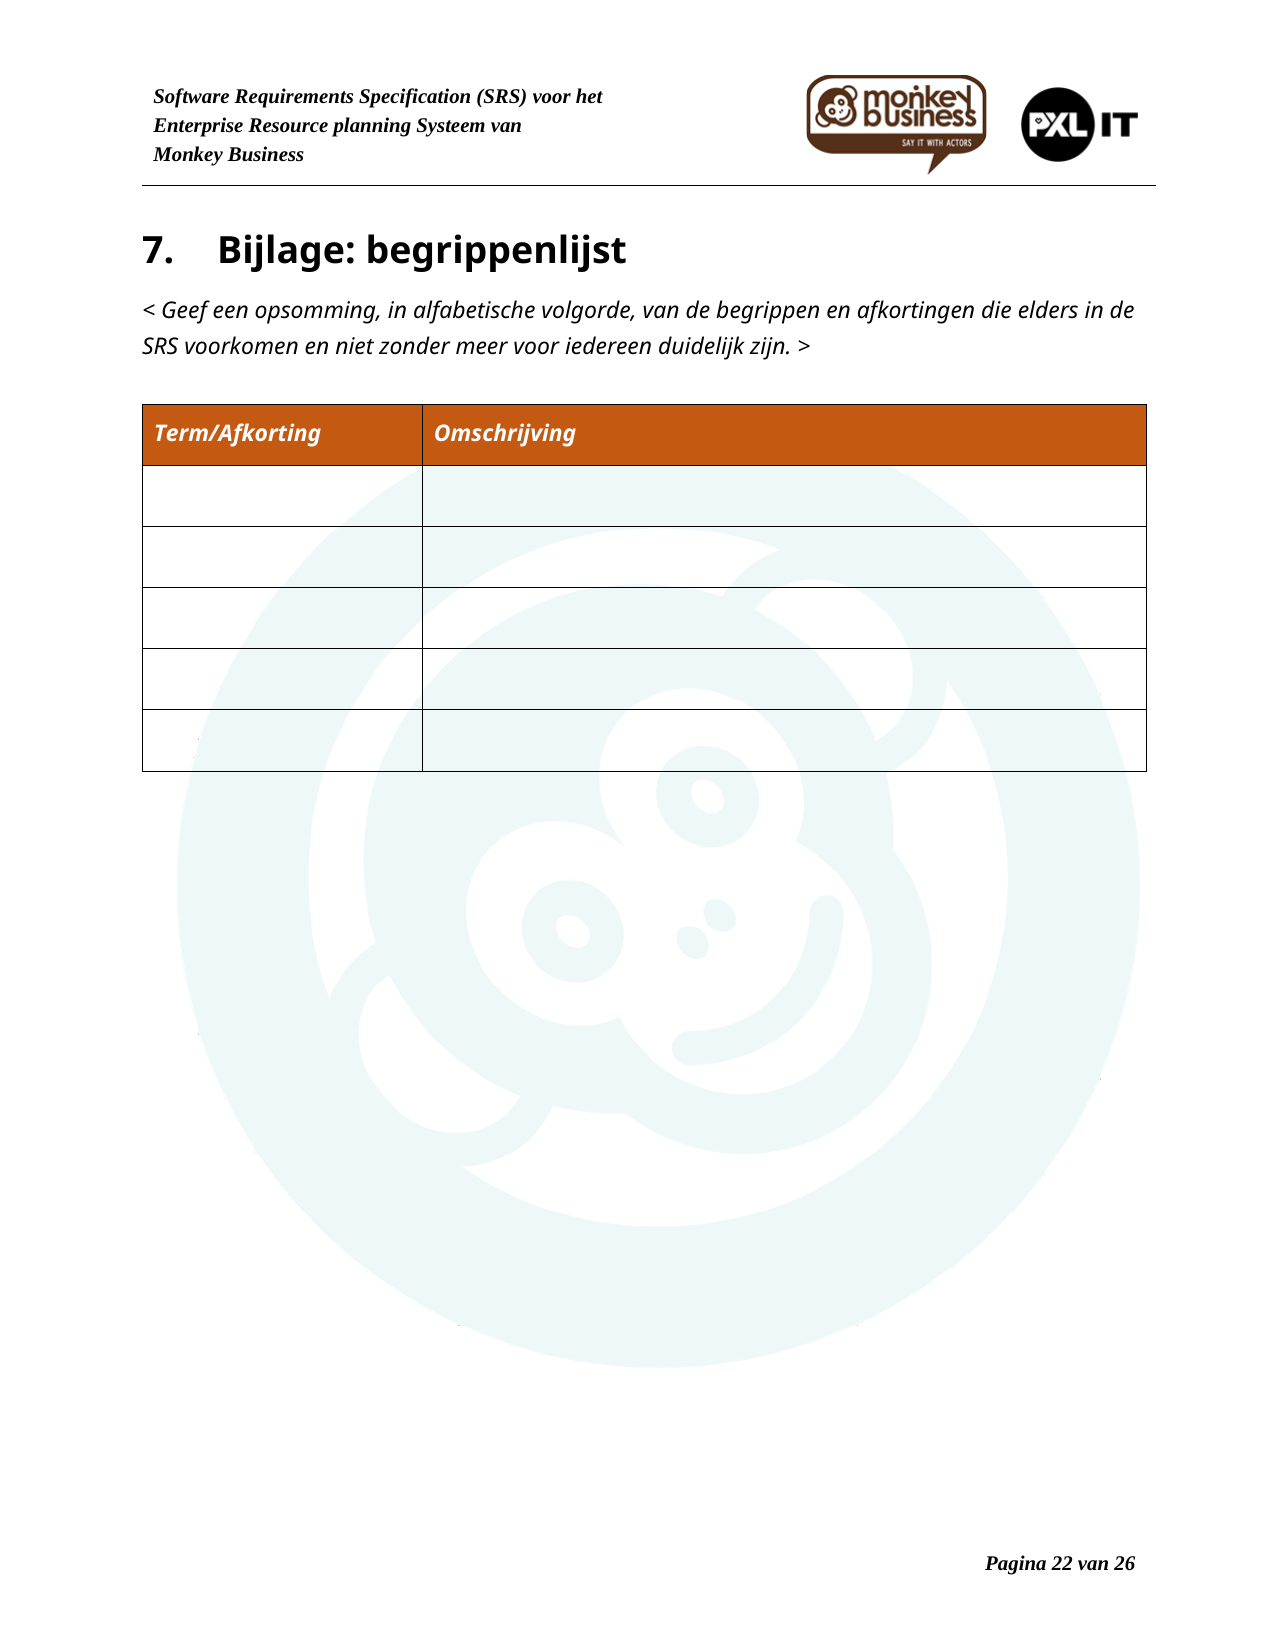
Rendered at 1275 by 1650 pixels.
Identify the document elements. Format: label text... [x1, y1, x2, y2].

table_header Term/Afkorting [143, 405, 422, 465]
table_cell [423, 527, 1146, 587]
table_header Omschrijving [423, 405, 1146, 465]
table_cell [143, 649, 422, 709]
picture [142, 361, 1157, 1382]
table_cell [423, 649, 1146, 709]
table_cell [143, 710, 422, 771]
picture [806, 75, 987, 175]
table_cell [143, 527, 422, 587]
table_cell [423, 588, 1146, 648]
table_cell [423, 466, 1146, 526]
text < Geef een opsomming, in alfabetische volgorde, van de begrippen en afkortingen die elders in de SRS voorkomen en niet zonder meer voor iedereen duidelijk zijn. > [142, 294, 1157, 361]
picture [1014, 81, 1145, 169]
table_cell [143, 466, 422, 526]
subtitle Bijlage: begrippenlijst [142, 223, 1157, 274]
table_cell [143, 588, 422, 648]
table_cell [423, 710, 1146, 771]
